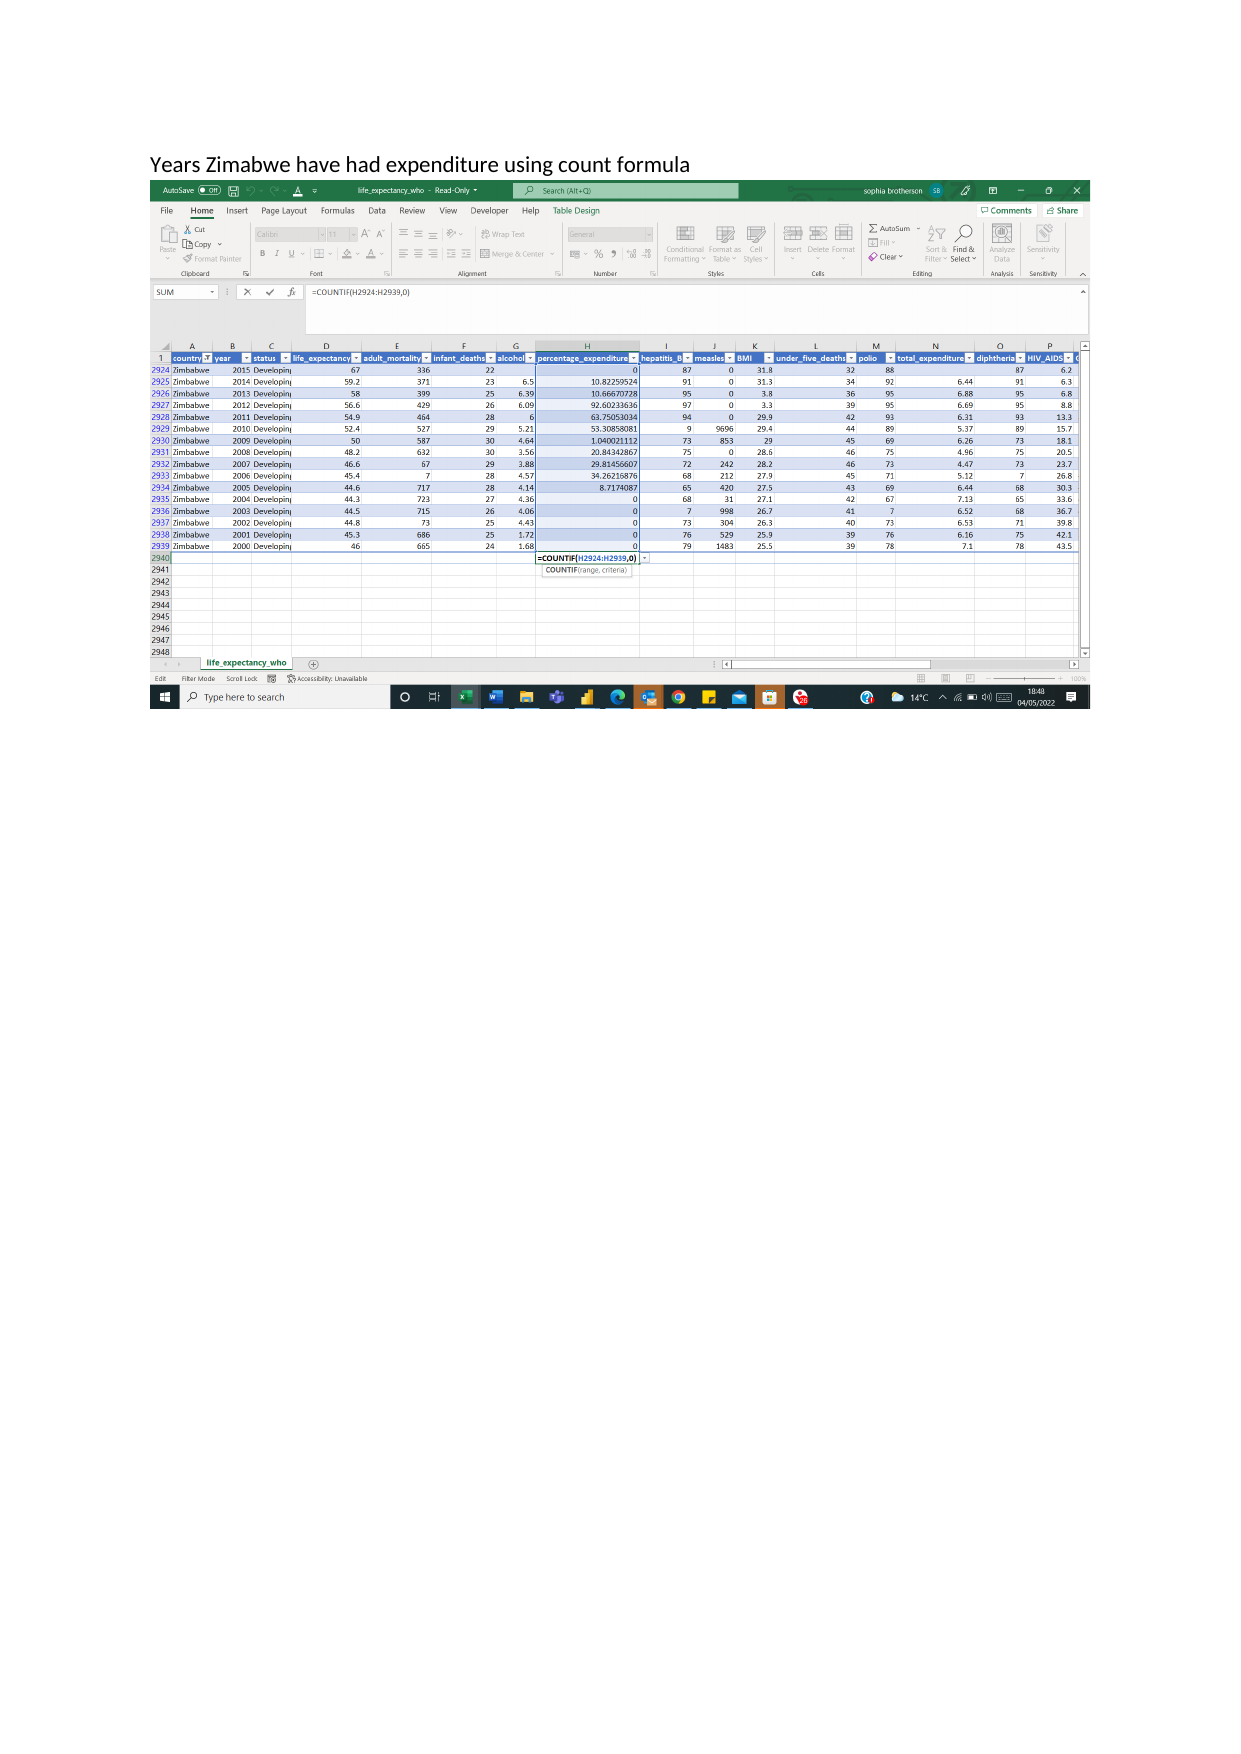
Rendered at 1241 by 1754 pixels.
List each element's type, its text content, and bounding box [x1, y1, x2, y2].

text Years Zimabwe have had expenditure using count formula [150, 150, 1090, 180]
picture [150, 180, 1091, 709]
